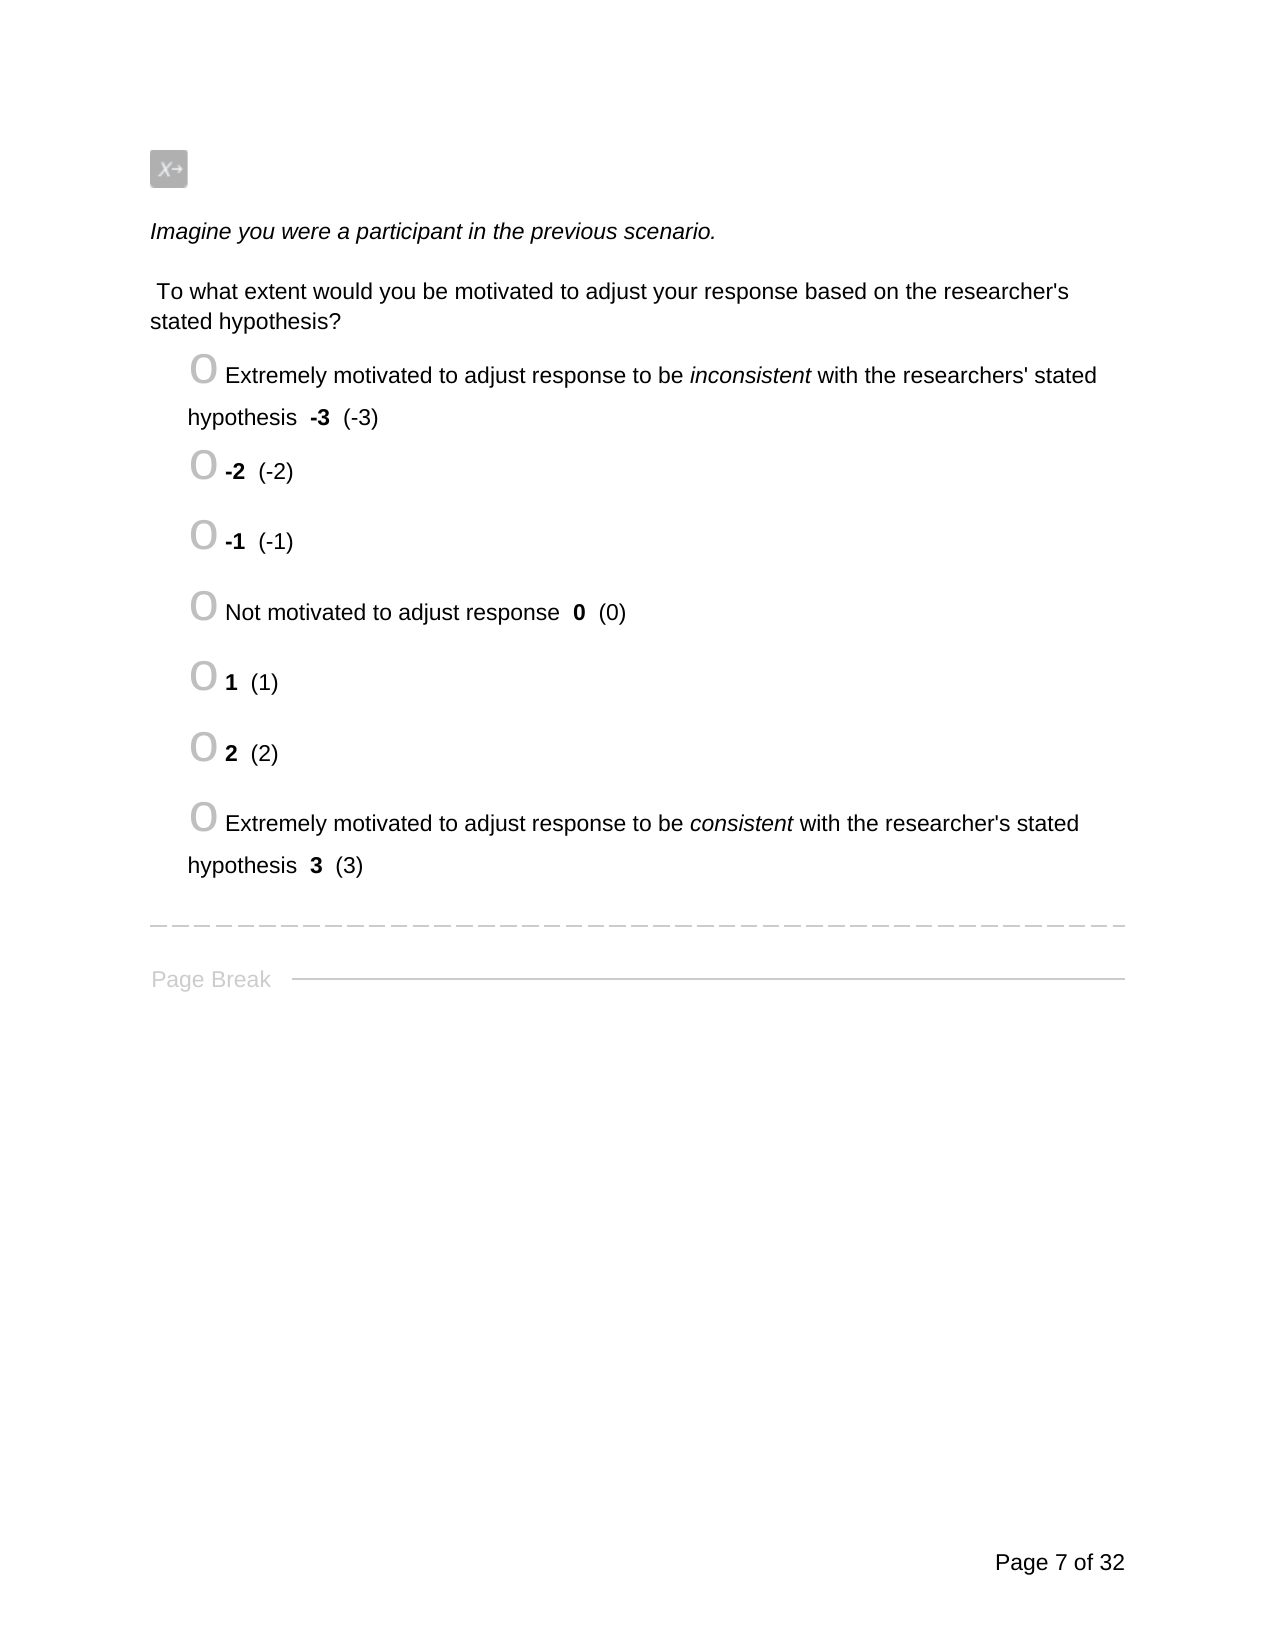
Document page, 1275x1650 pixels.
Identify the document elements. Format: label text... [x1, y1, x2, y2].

list -2 (-2) [187, 434, 1125, 495]
picture [150, 150, 188, 188]
table_header Page Break [150, 966, 291, 1006]
list 2 (2) [187, 716, 1125, 777]
list 1 (1) [187, 646, 1125, 707]
text Imagine you were a participant in the previous scenario. To what extent would you be motivated to adjust your response based on the researcher's stated hypothesis? [150, 218, 1125, 335]
list -1 (-1) [187, 504, 1125, 566]
list Extremely motivated to adjust response to be consistent with the researcher's stated hypothesis 3 (3) [187, 787, 1125, 878]
list Not motivated to adjust response 0 (0) [187, 575, 1125, 636]
table_header [291, 966, 1126, 1006]
list Extremely motivated to adjust response to be inconsistent with the researchers' stated hypothesis -3 (-3) [187, 338, 1125, 430]
